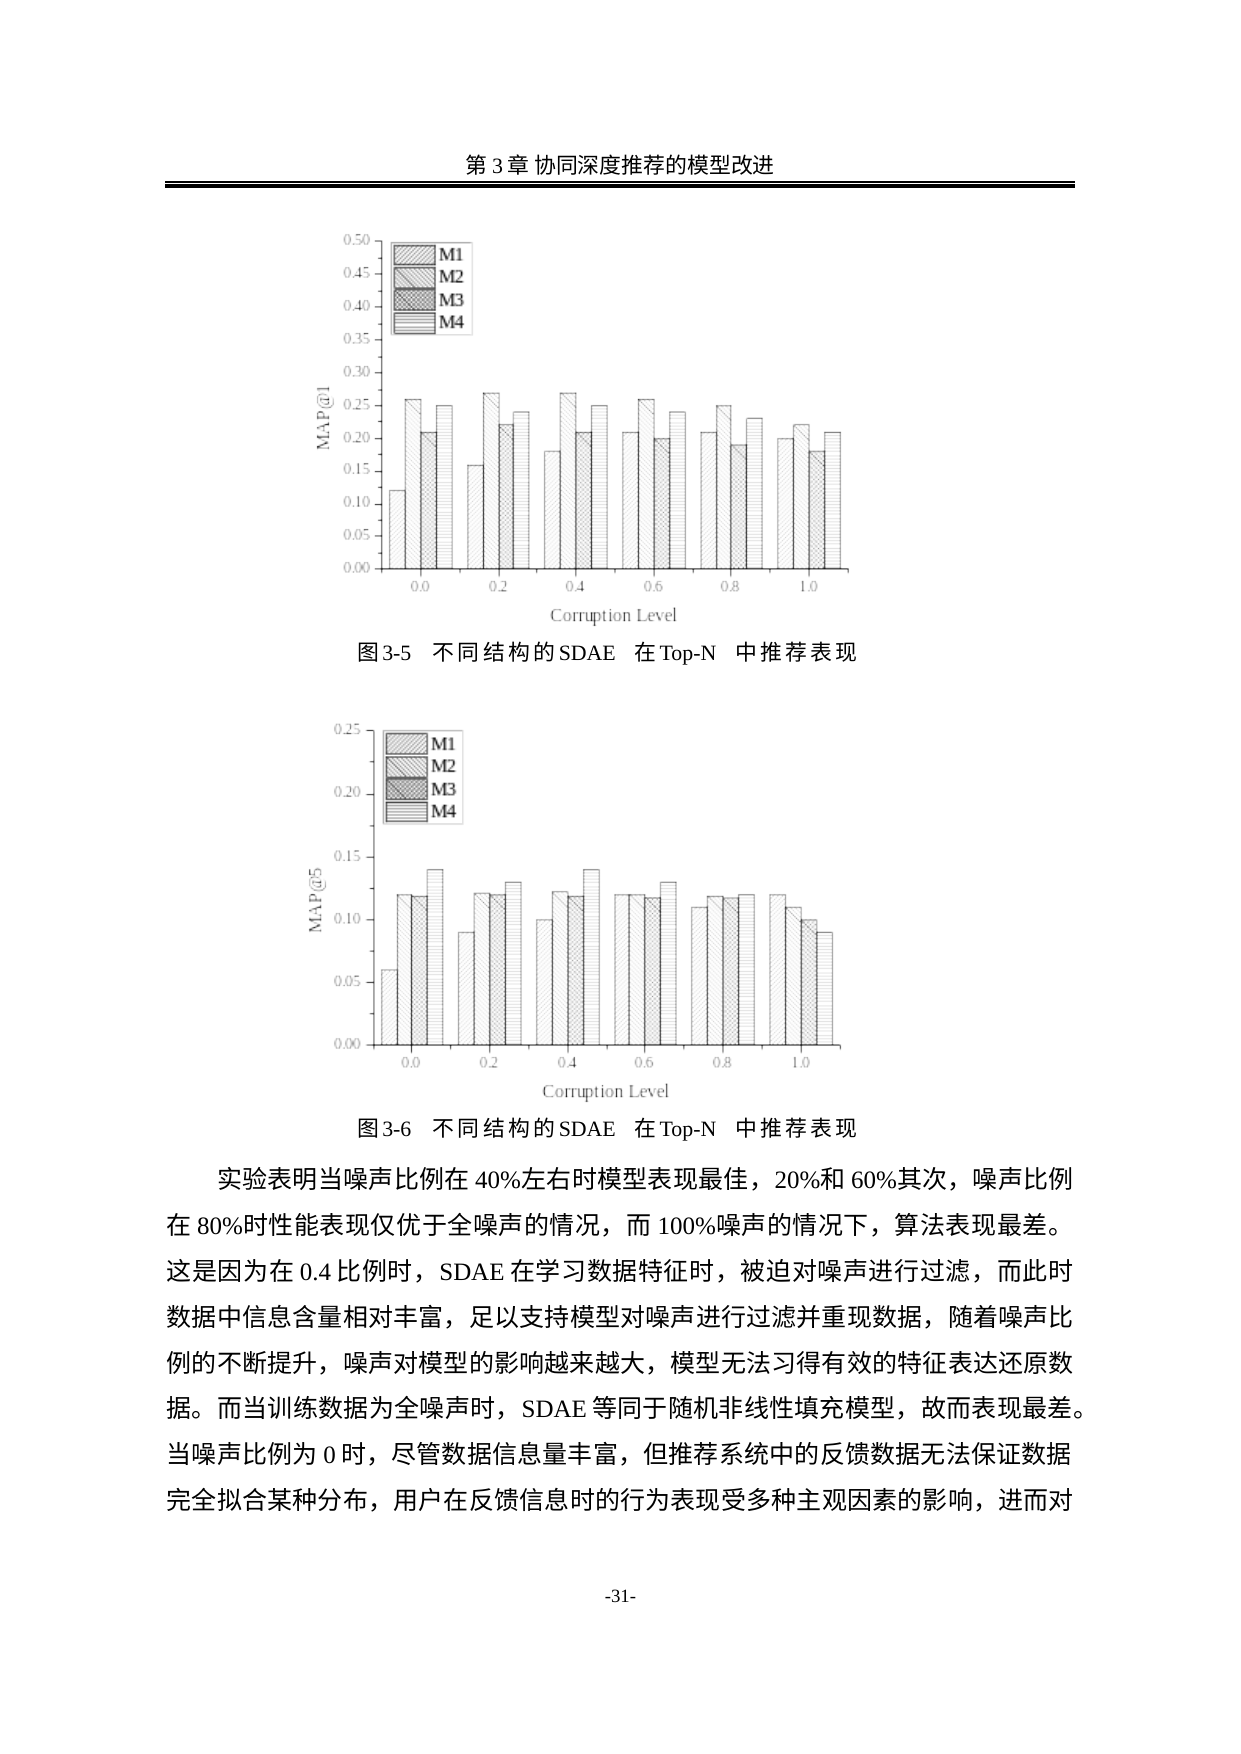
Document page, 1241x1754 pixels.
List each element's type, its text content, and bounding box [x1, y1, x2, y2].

table_cell 不同结构的SDAE在Top-N中推荐表现 [155, 628, 1063, 683]
table_cell [155, 683, 1063, 1103]
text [166, 1150, 1074, 1517]
table_header [155, 207, 1063, 627]
table_cell 不同结构的SDAE在Top-N中推荐表现 [155, 1104, 1063, 1150]
